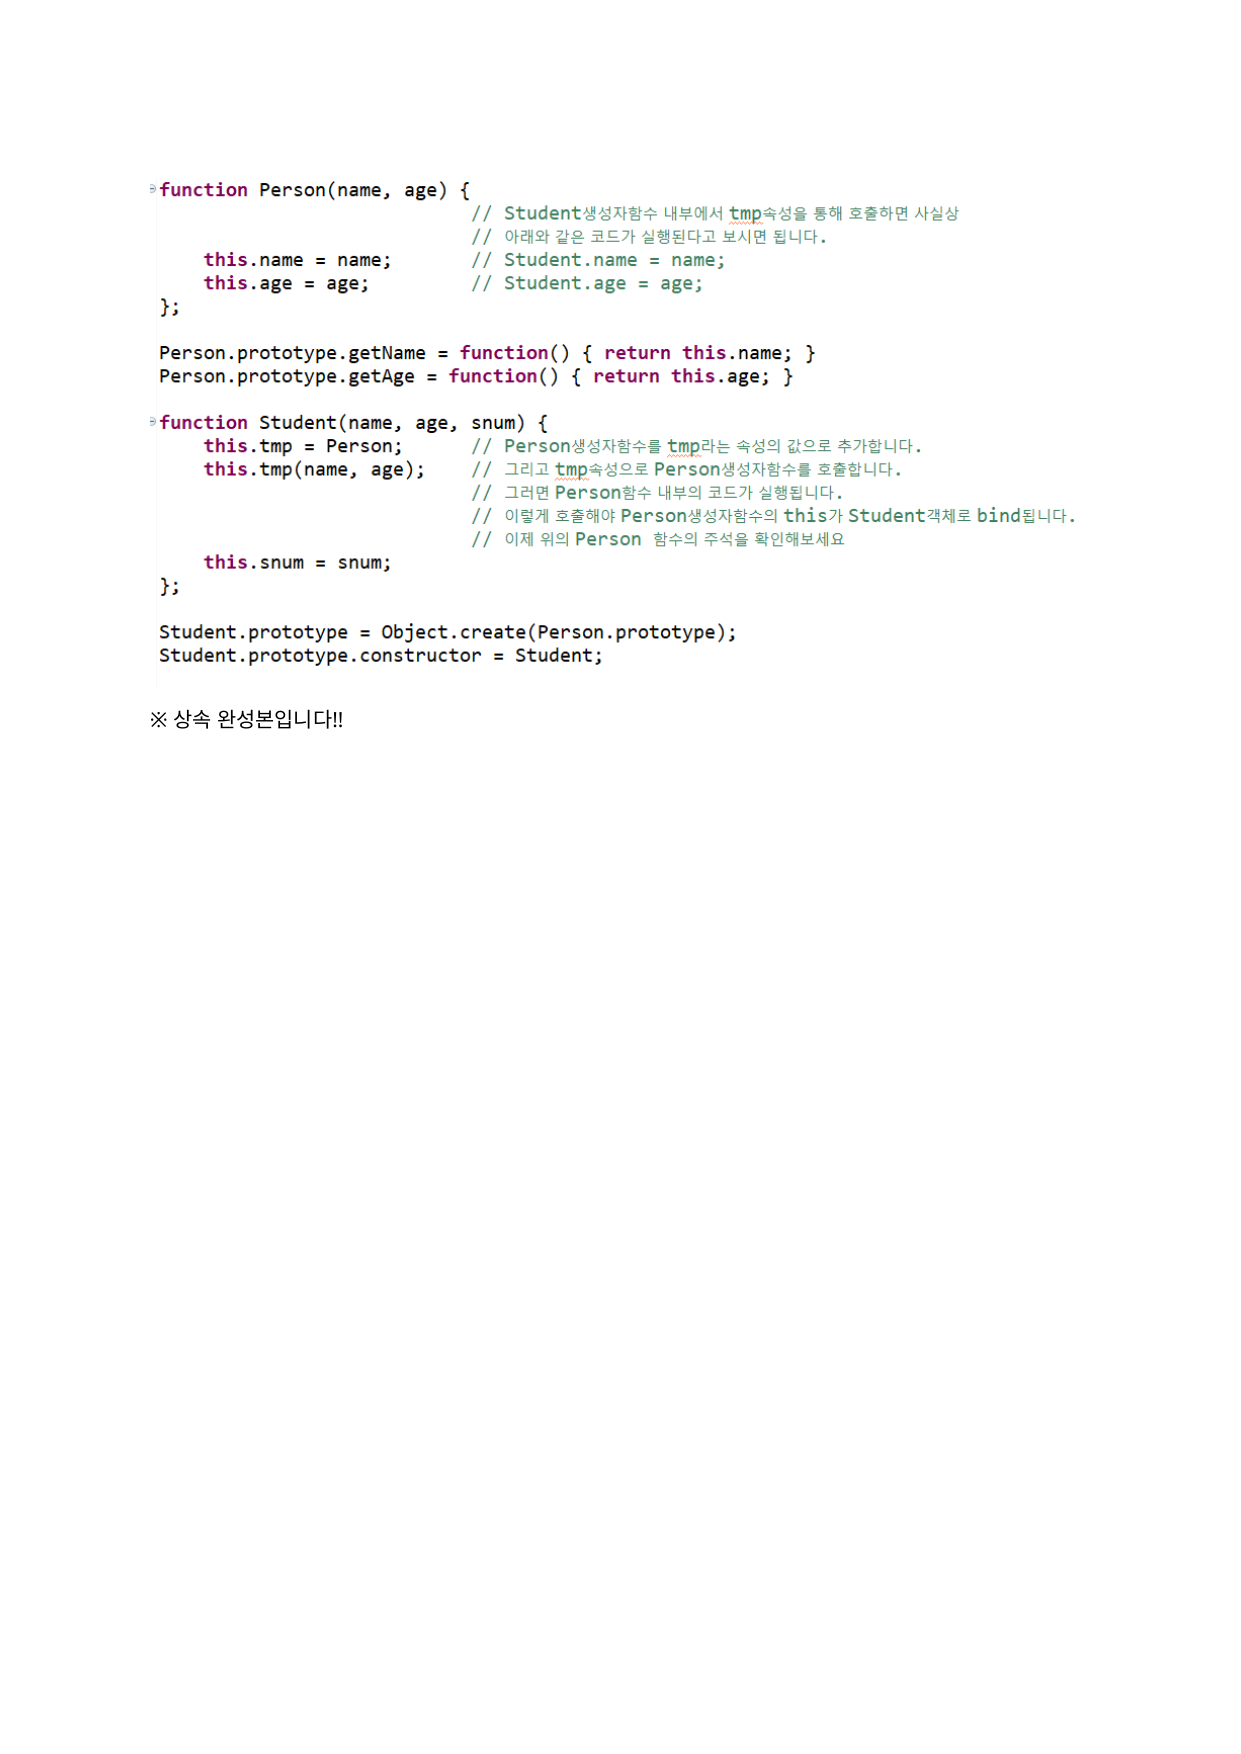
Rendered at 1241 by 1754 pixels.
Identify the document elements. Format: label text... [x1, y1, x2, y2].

text ※ 상속 완성본입니다!! [150, 703, 1090, 734]
picture [150, 177, 1091, 687]
